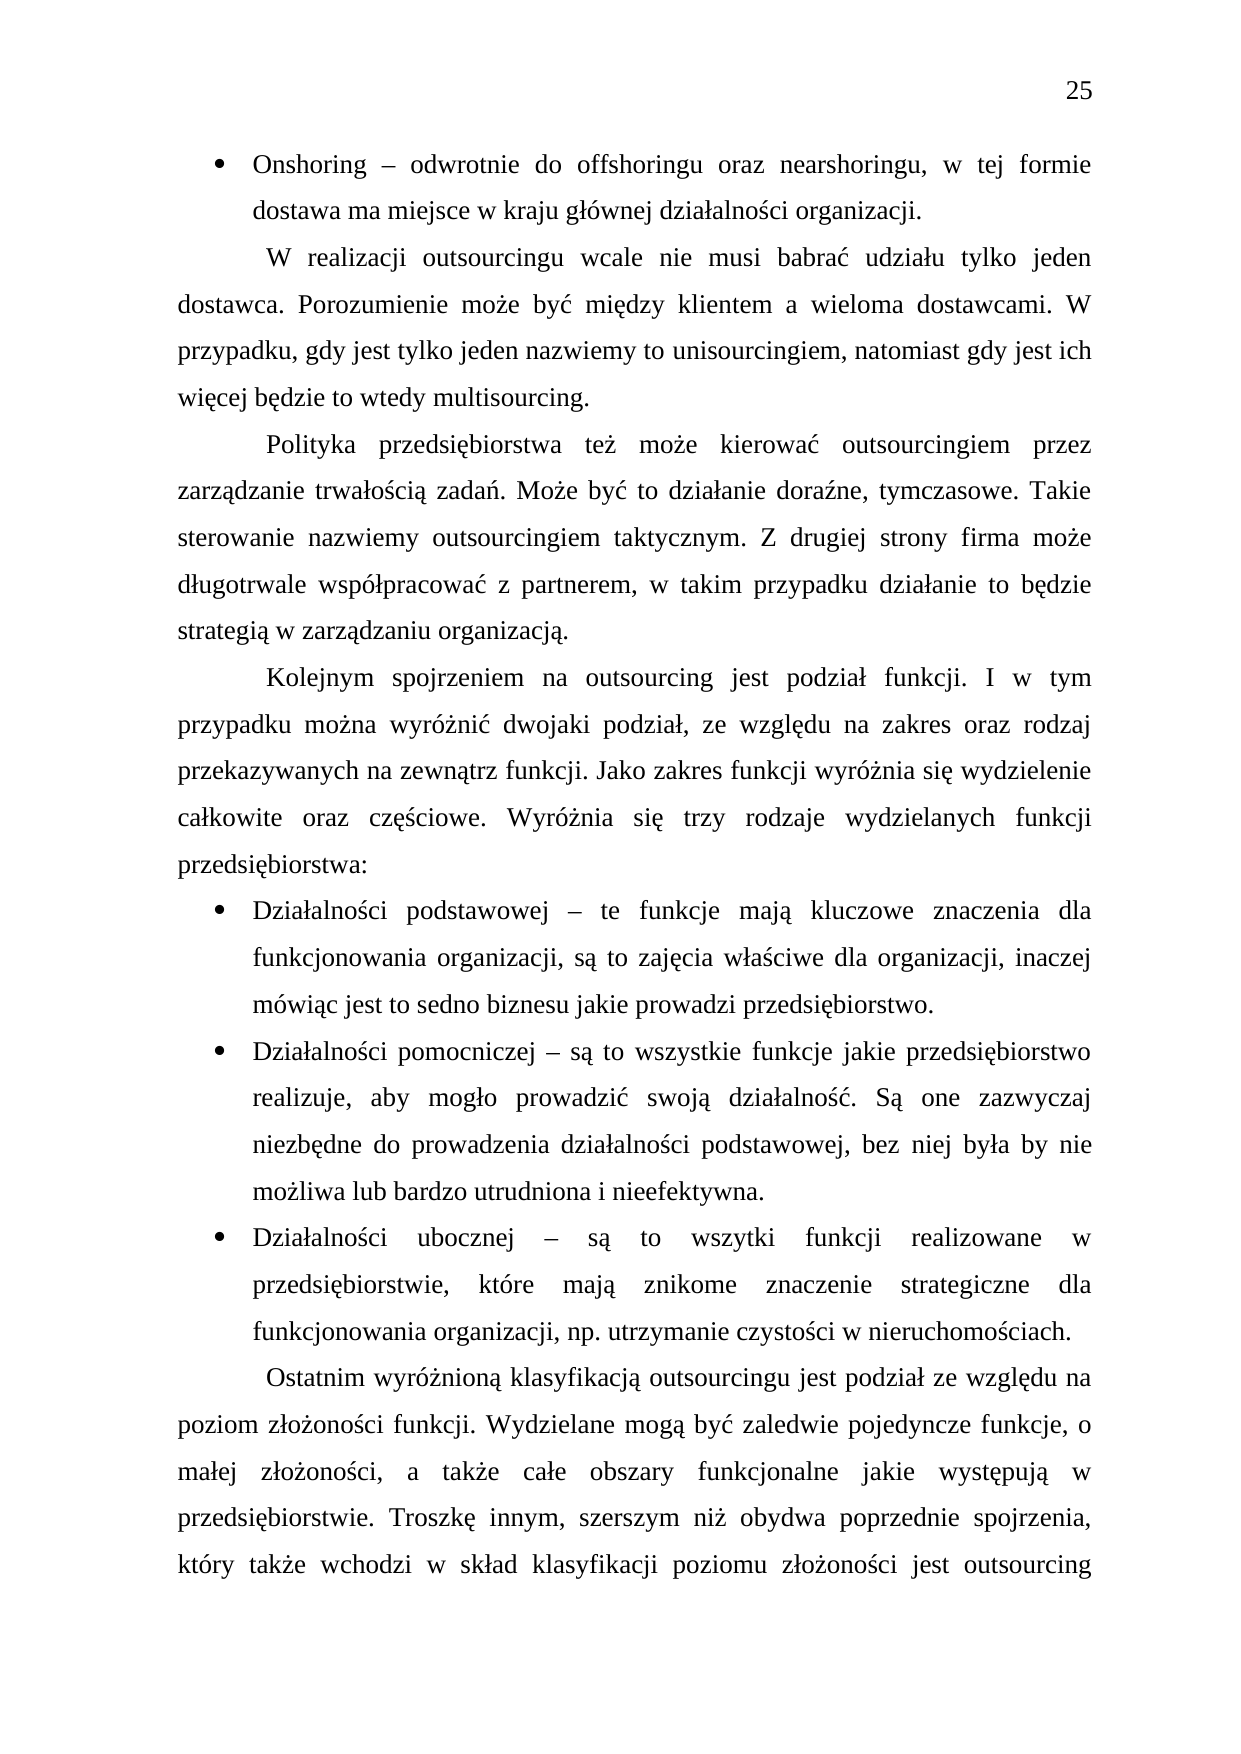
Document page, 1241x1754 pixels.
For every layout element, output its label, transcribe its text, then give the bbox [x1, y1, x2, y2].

list Działalności ubocznej – są to wszytki funkcji realizowane w przedsiębiorstwie, które mają znikome znaczenie strategiczne dla funkcjonowania organizacji, np. utrzymanie czystości w nieruchomościach. [215, 1221, 1092, 1346]
list Działalności podstawowej – te funkcje mają kluczowe znaczenia dla funkcjonowania organizacji, są to zajęcia właściwe dla organizacji, inaczej mówiąc jest to sedno biznesu jakie prowadzi przedsiębiorstwo. [215, 894, 1092, 1019]
text Kolejnym spojrzeniem na outsourcing jest podział funkcji. I w tym przypadku można wyróżnić dwojaki podział, ze względu na zakres oraz rodzaj przekazywanych na zewnątrz funkcji. Jako zakres funkcji wyróżnia się wydzielenie całkowite oraz częściowe. Wyróżnia się trzy rodzaje wydzielanych funkcji przedsiębiorstwa: [177, 661, 1092, 879]
text Polityka przedsiębiorstwa też może kierować outsourcingiem przez zarządzanie trwałością zadań. Może być to działanie doraźne, tymczasowe. Takie sterowanie nazwiemy outsourcingiem taktycznym. Z drugiej strony firma może długotrwale współpracować z partnerem, w takim przypadku działanie to będzie strategią w zarządzaniu organizacją. [177, 428, 1092, 646]
text W realizacji outsourcingu wcale nie musi babrać udziału tylko jeden dostawca. Porozumienie może być między klientem a wieloma dostawcami. W przypadku, gdy jest tylko jeden nazwiemy to unisourcingiem, natomiast gdy jest ich więcej będzie to wtedy multisourcing. [177, 241, 1092, 412]
list Działalności pomocniczej – są to wszystkie funkcje jakie przedsiębiorstwo realizuje, aby mogło prowadzić swoją działalność. Są one zazwyczaj niezbędne do prowadzenia działalności podstawowej, bez niej była by nie możliwa lub bardzo utrudniona i nieefektywna. [215, 1034, 1092, 1206]
list Onshoring – odwrotnie do offshoringu oraz nearshoringu, w tej formie dostawa ma miejsce w kraju głównej działalności organizacji. [215, 148, 1092, 226]
